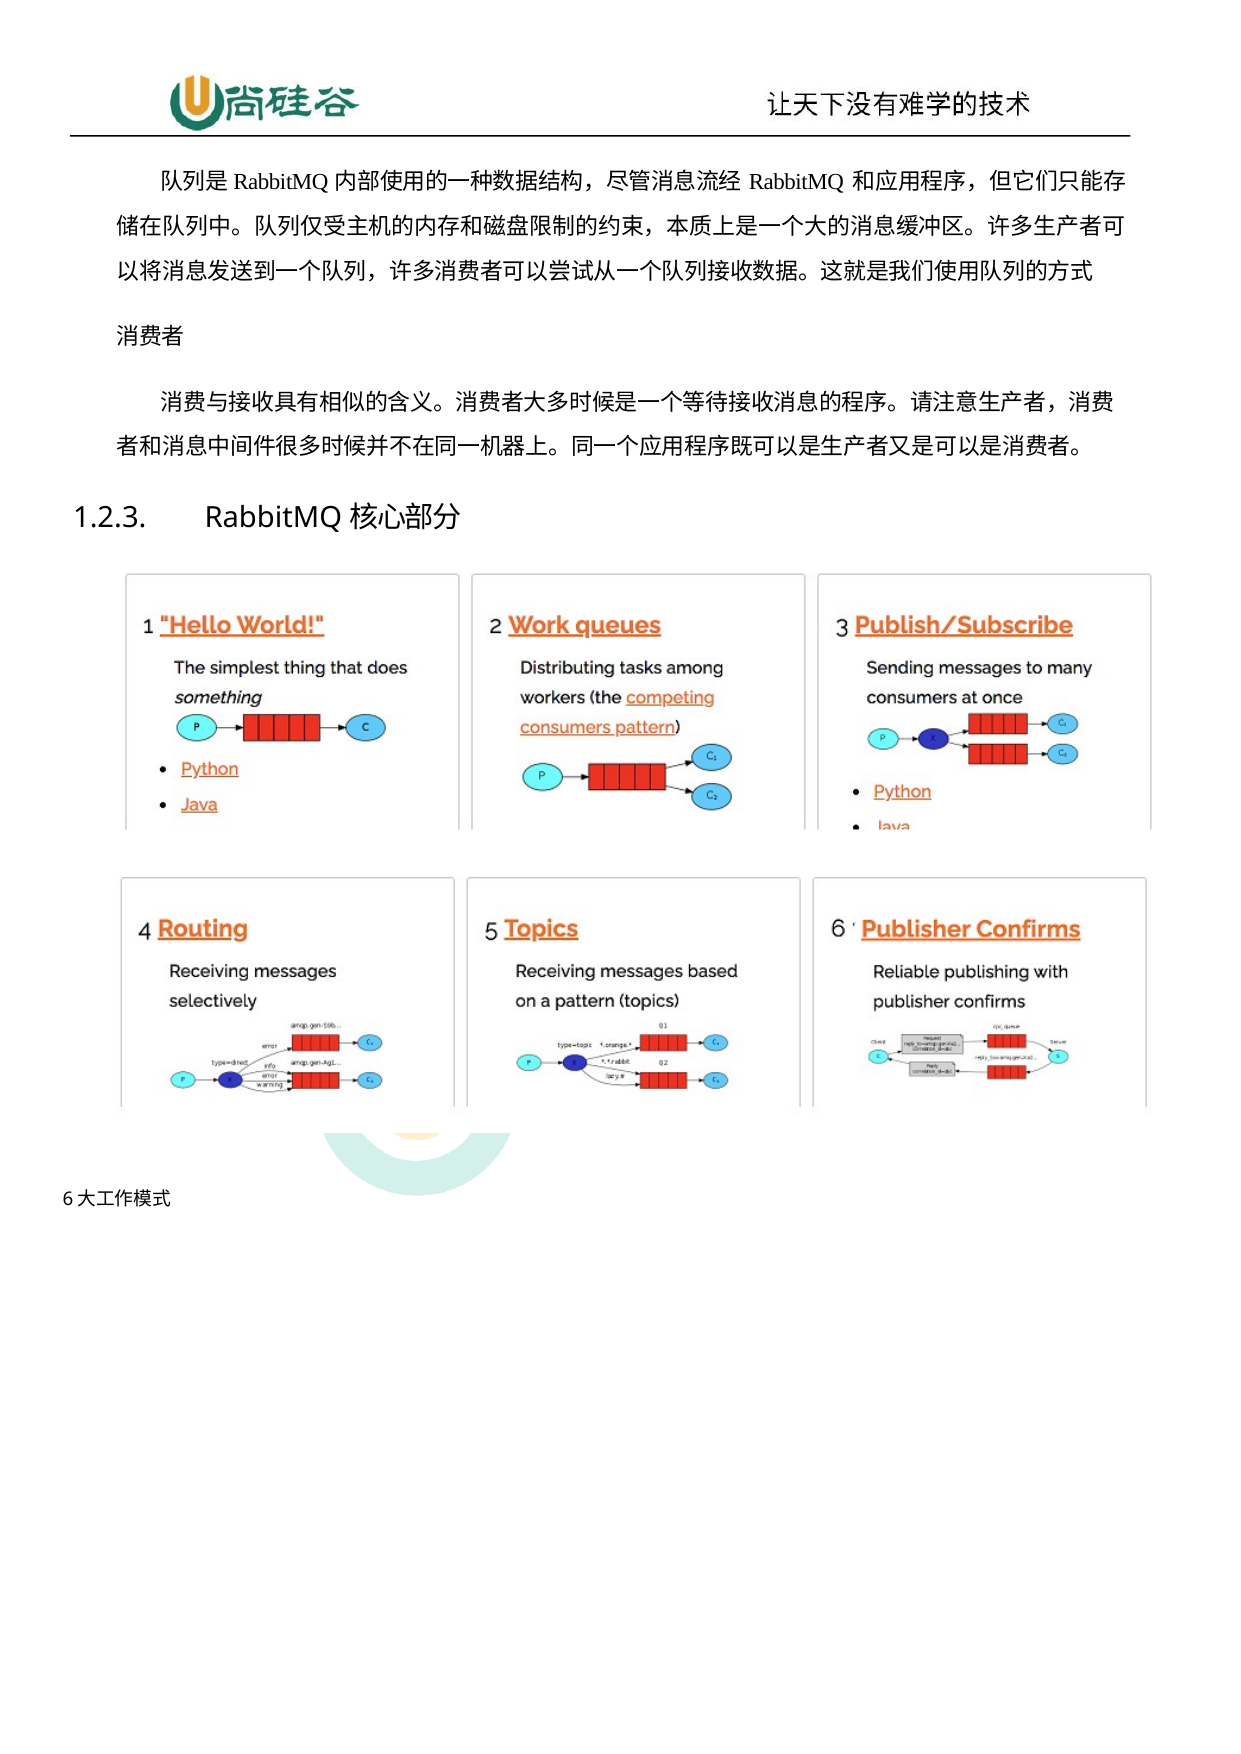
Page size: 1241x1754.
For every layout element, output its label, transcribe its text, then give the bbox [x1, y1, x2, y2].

subtitle RabbitMQ 核心部分 [73, 494, 1182, 536]
text 6大工作模式 [62, 1183, 1182, 1211]
picture [167, 73, 1033, 132]
text 队列是 RabbitMQ 内部使用的一种数据结构，尽管消息流经 RabbitMQ 和应用程序，但它们只能存储在队列中。队列仅受主机的内存和磁盘限制的约束，本质上是一个大的消息缓冲区。许多生产者可以将消息发送到一个队列，许多消费者可以尝试从一个队列接收数据。这就是我们使用队列的方式 [117, 163, 1128, 286]
text 消费与接收具有相似的含义。消费者大多时候是一个等待接收消息的程序。请注意生产者，消费者和消息中间件很多时候并不在同一机器上。同一个应用程序既可以是生产者又是可以是消费者。 [117, 383, 1123, 461]
text 消费者 [117, 318, 1182, 351]
picture [116, 563, 1167, 1183]
